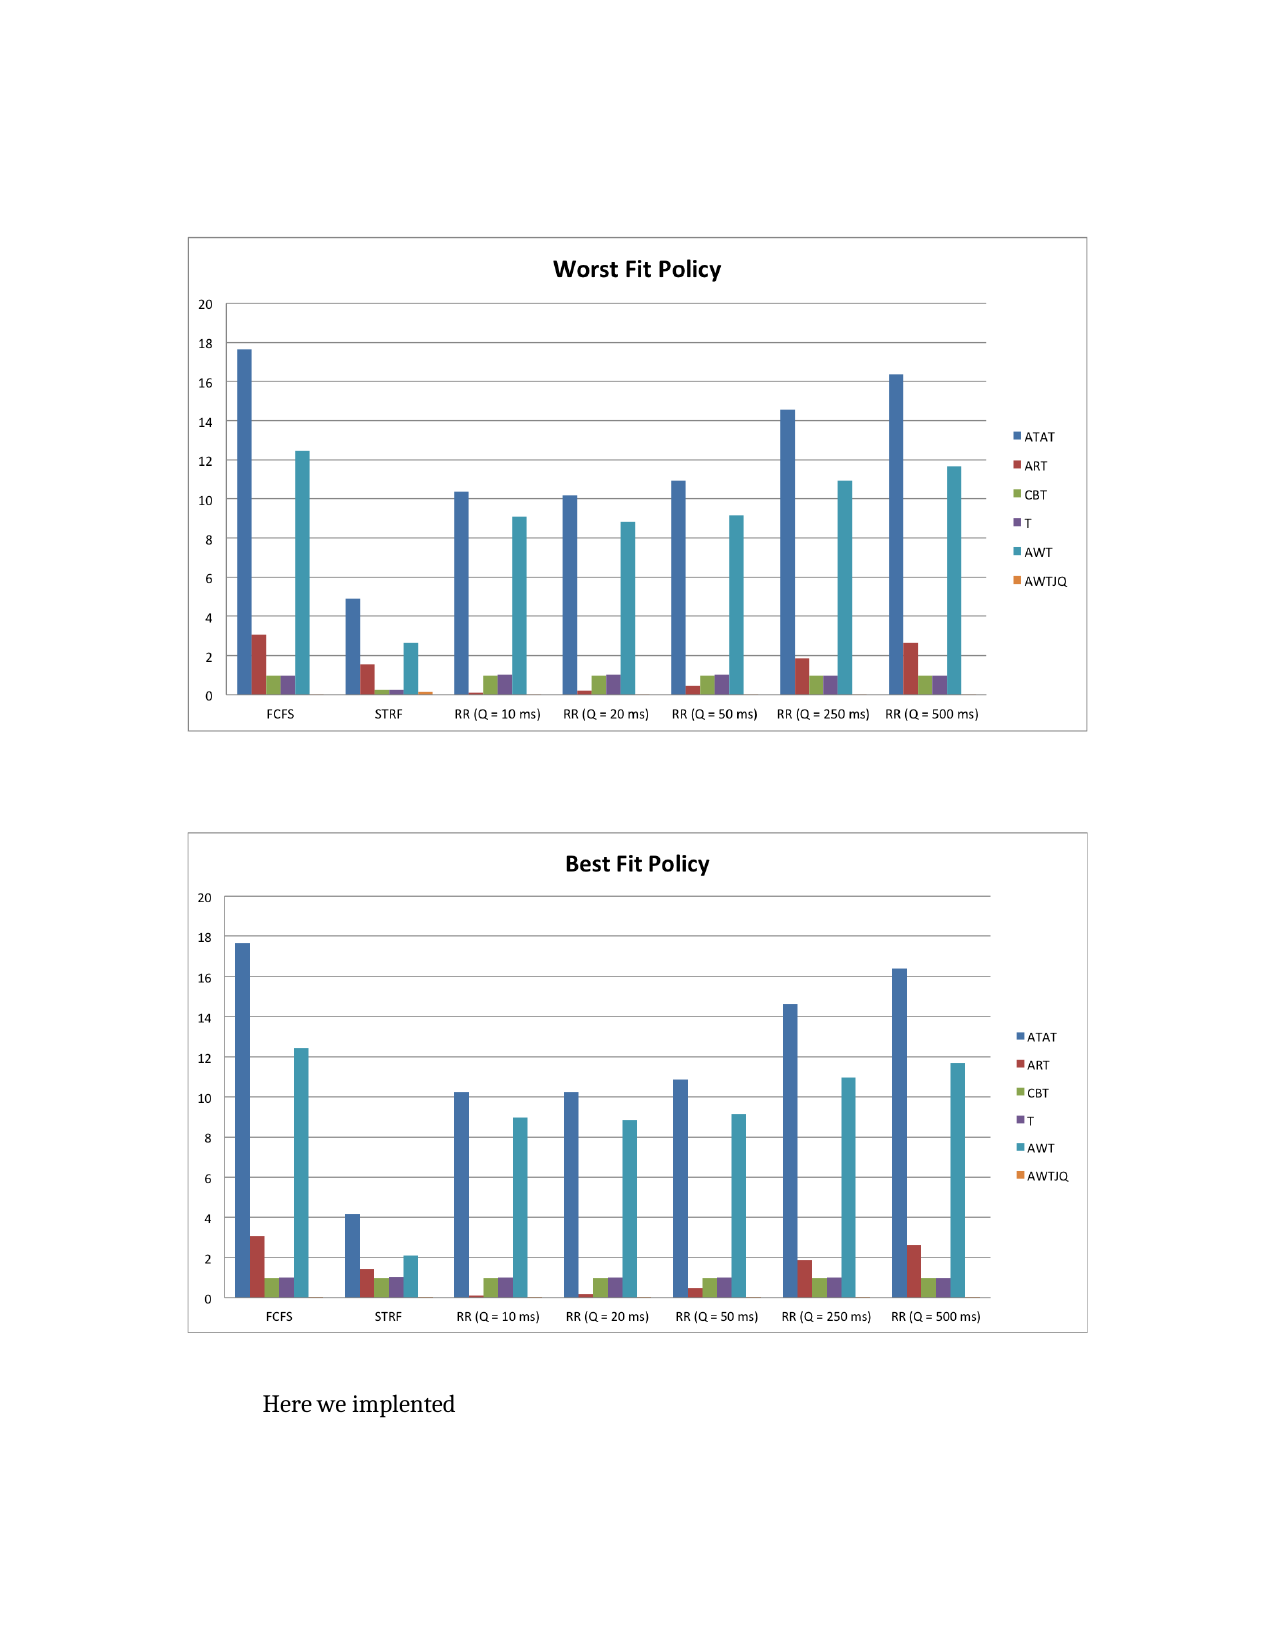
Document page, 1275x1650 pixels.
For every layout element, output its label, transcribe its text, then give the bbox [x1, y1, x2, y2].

picture [187, 832, 1088, 1333]
picture [187, 236, 1088, 732]
text Here we implented [187, 1390, 1087, 1419]
